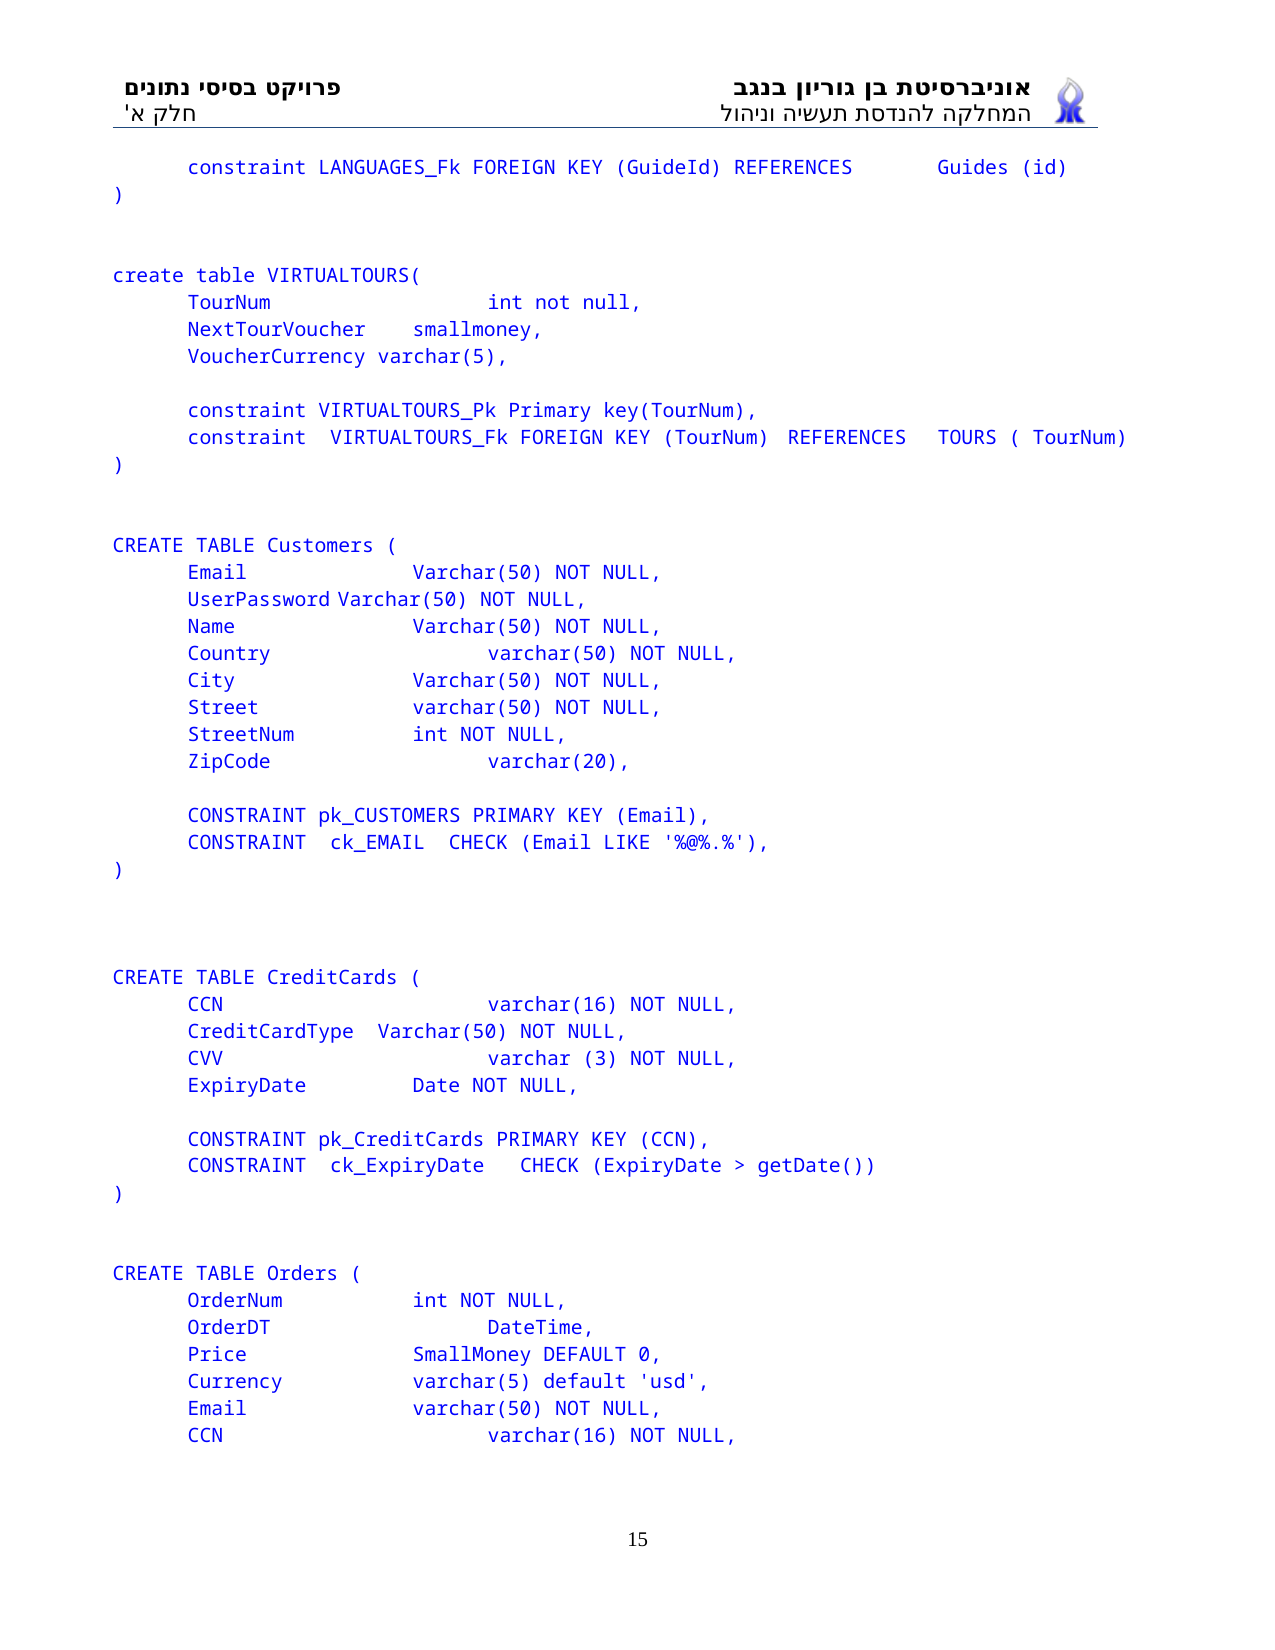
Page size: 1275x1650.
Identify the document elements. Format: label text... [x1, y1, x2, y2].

text TourNum int not null, [112, 288, 1162, 315]
text Currency varchar(5) default 'usd', [112, 1368, 1162, 1394]
text CCN varchar(16) NOT NULL, [112, 990, 1162, 1017]
text ) [112, 450, 1162, 477]
text CONSTRAINT ck_EMAIL CHECK (Email LIKE '%@%.%'), [112, 828, 1162, 855]
text CCN varchar(16) NOT NULL, [112, 1422, 1162, 1448]
text OrderNum int NOT NULL, [112, 1287, 1162, 1314]
text CONSTRAINT pk_CreditCards PRIMARY KEY (CCN), [112, 1125, 1162, 1152]
text UserPassword Varchar(50) NOT NULL, [112, 585, 1162, 612]
text ZipCode varchar(20), [112, 747, 1162, 774]
text ) [112, 855, 1162, 882]
text CONSTRAINT pk_CUSTOMERS PRIMARY KEY (Email), [112, 801, 1162, 828]
text CONSTRAINT ck_ExpiryDate CHECK (ExpiryDate > getDate()) [112, 1152, 1162, 1179]
text ) [112, 1179, 1162, 1206]
text Name Varchar(50) NOT NULL, [112, 612, 1162, 639]
text ExpiryDate Date NOT NULL, [112, 1071, 1162, 1098]
text NextTourVoucher smallmoney, [112, 315, 1162, 342]
text Email varchar(50) NOT NULL, [112, 1394, 1162, 1422]
text ) [112, 181, 1162, 207]
text Price SmallMoney DEFAULT 0, [112, 1341, 1162, 1368]
text create table VIRTUALTOURS( [112, 261, 1162, 288]
text constraint VIRTUALTOURS_Pk Primary key(TourNum), [112, 396, 1162, 423]
text StreetNum int NOT NULL, [112, 720, 1162, 747]
text constraint VIRTUALTOURS_Fk FOREIGN KEY (TourNum) REFERENCES TOURS ( TourNum) [112, 423, 1162, 450]
text Street varchar(50) NOT NULL, [112, 693, 1162, 720]
text CREATE TABLE CreditCards ( [112, 963, 1162, 990]
text CVV varchar (3) NOT NULL, [112, 1044, 1162, 1071]
text CREATE TABLE Customers ( [112, 531, 1162, 558]
text OrderDT DateTime, [112, 1314, 1162, 1341]
text City Varchar(50) NOT NULL, [112, 666, 1162, 693]
picture [1053, 76, 1087, 124]
text Email Varchar(50) NOT NULL, [112, 558, 1162, 585]
text constraint LANGUAGES_Fk FOREIGN KEY (GuideId) REFERENCES Guides (id) [112, 153, 1162, 181]
text CreditCardType Varchar(50) NOT NULL, [112, 1017, 1162, 1044]
text CREATE TABLE Orders ( [112, 1260, 1162, 1287]
text Country varchar(50) NOT NULL, [112, 639, 1162, 666]
text VoucherCurrency varchar(5), [112, 342, 1162, 369]
